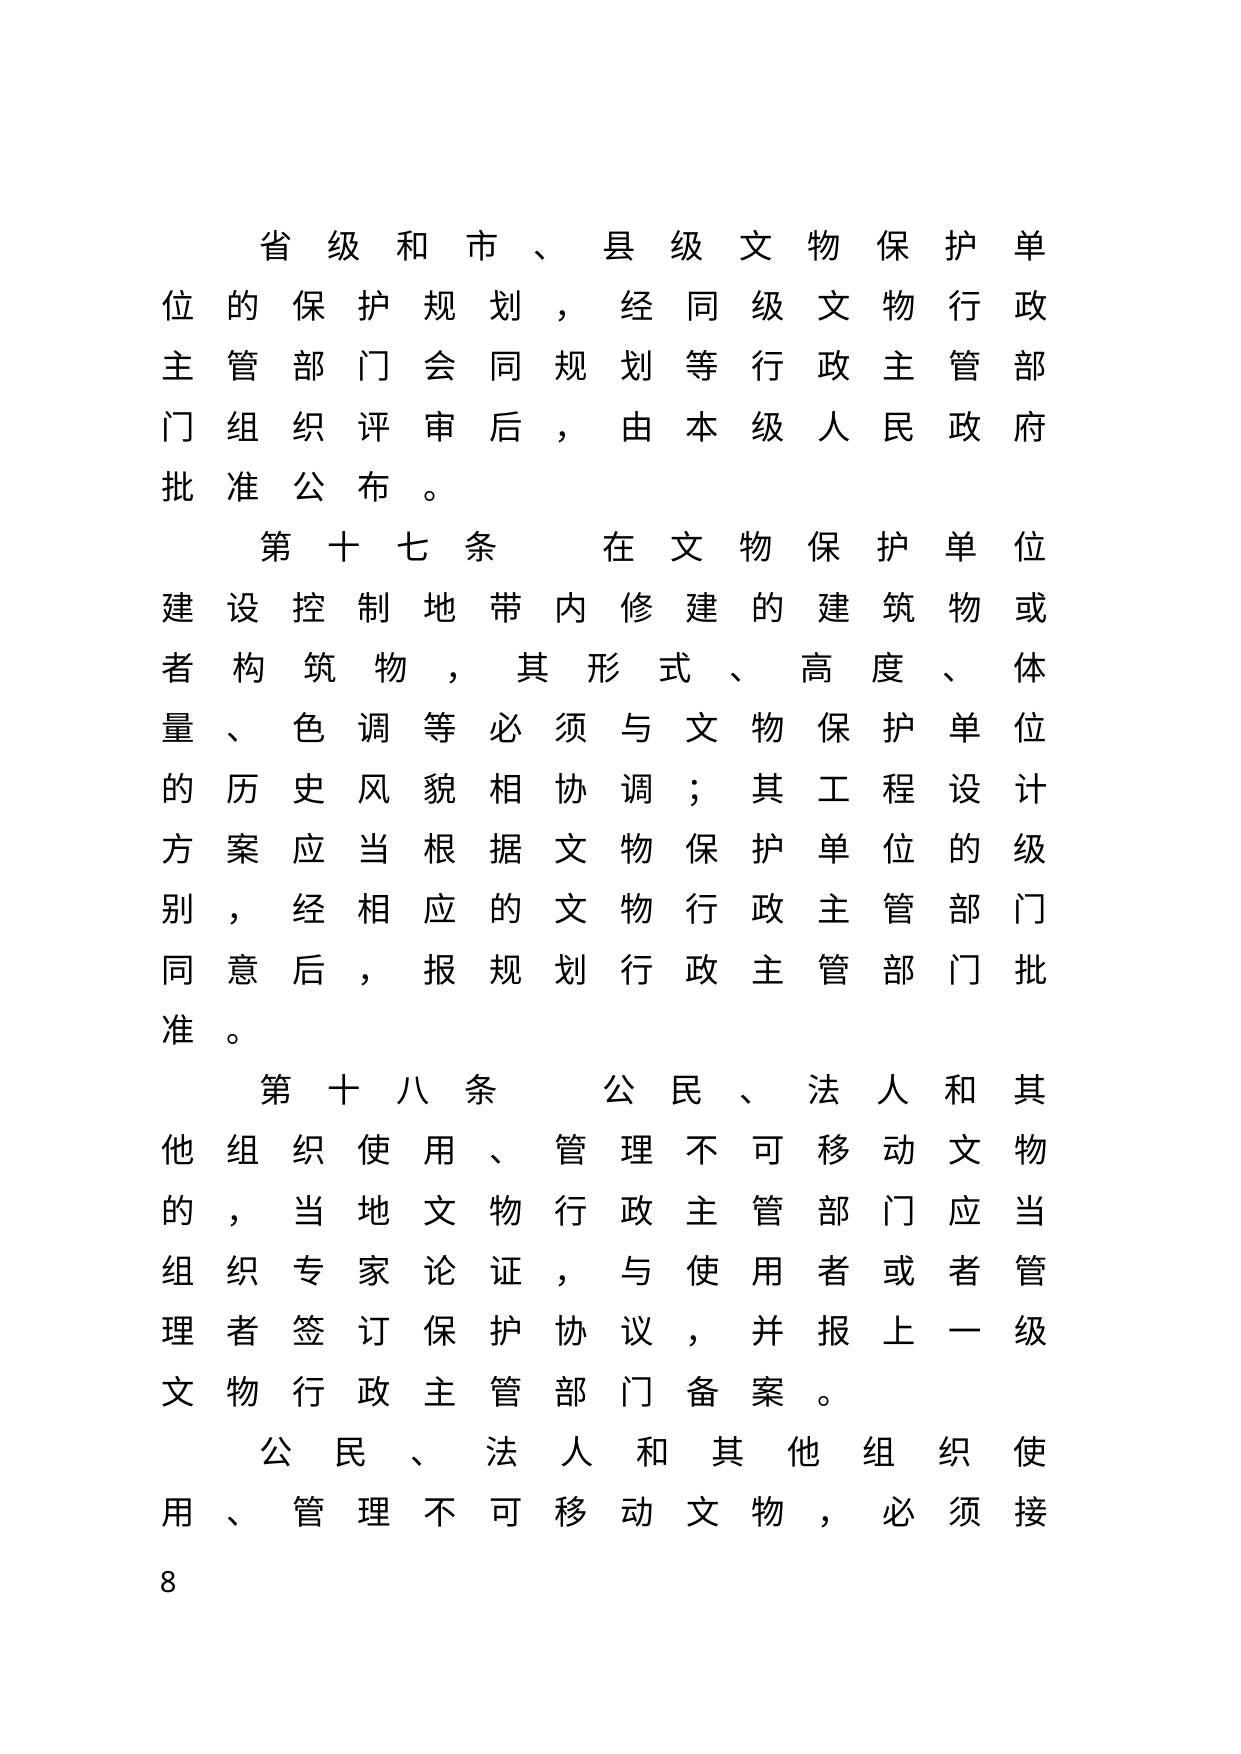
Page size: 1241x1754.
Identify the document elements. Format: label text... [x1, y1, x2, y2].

text 省级和市、县级文物保护单位的保护规划，经同级文物行政主管部门会同规划等行政主管部门组织评审后，由本级人民政府批准公布。 [161, 213, 1079, 515]
text 第十八条 公民、法人和其他组织使用、管理不可移动文物的，当地文物行政主管部门应当组织专家论证，与使用者或者管理者签订保护协议，并报上一级文物行政主管部门备案。 [161, 1058, 1079, 1420]
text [161, 1420, 1079, 1540]
text 第十七条 在文物保护单位建设控制地带内修建的建筑物或者构筑物，其形式、高度、体量、色调等必须与文物保护单位的历史风貌相协调；其工程设计方案应当根据文物保护单位的级别，经相应的文物行政主管部门同意后，报规划行政主管部门批准。 [161, 515, 1079, 1058]
